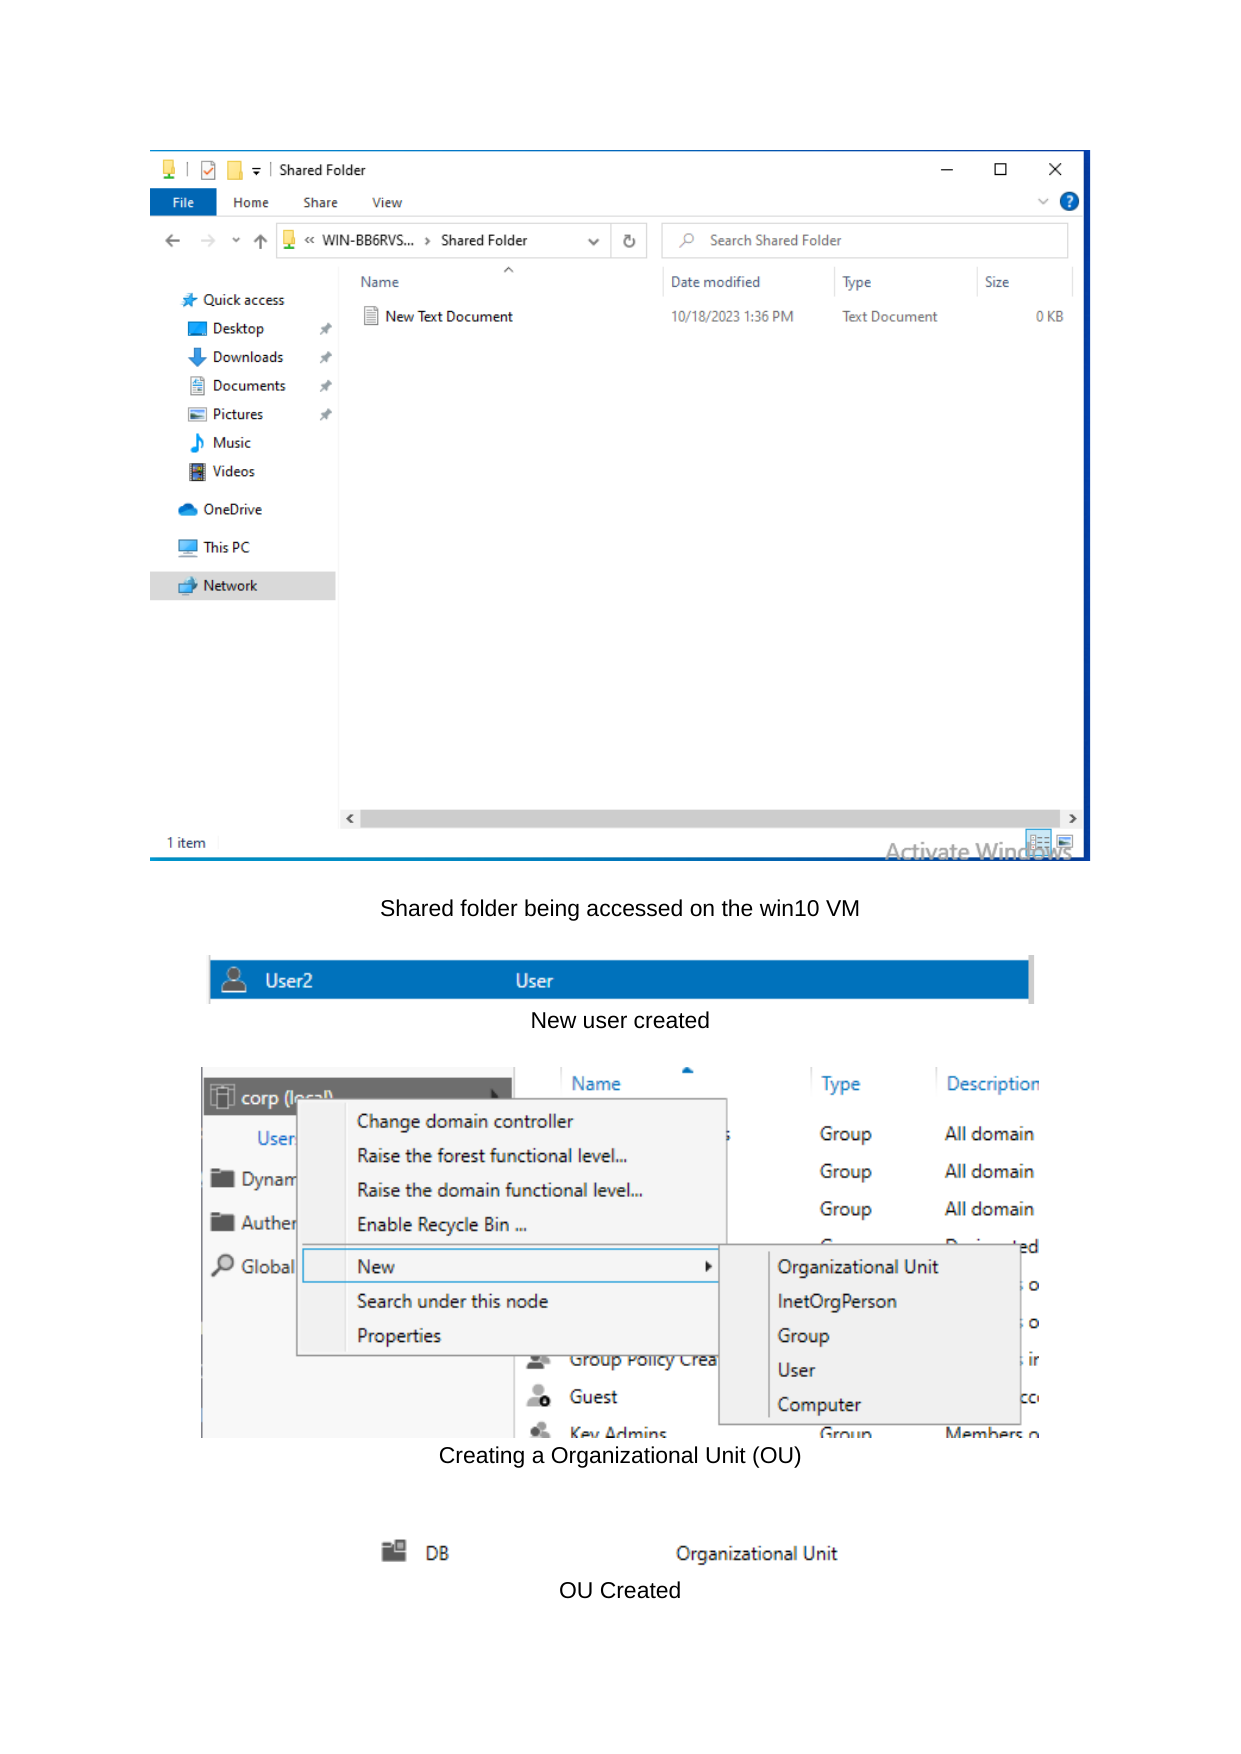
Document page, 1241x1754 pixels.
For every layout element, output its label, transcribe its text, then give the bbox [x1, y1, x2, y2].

picture [150, 150, 1091, 861]
text OU Created [150, 1577, 1090, 1603]
text New user created [150, 1007, 1090, 1033]
text Shared folder being accessed on the win10 VM [150, 894, 1090, 921]
picture [377, 1532, 863, 1573]
picture [206, 955, 1035, 1004]
picture [201, 1067, 1039, 1438]
text Creating a Organizational Unit (OU) [150, 1442, 1090, 1468]
